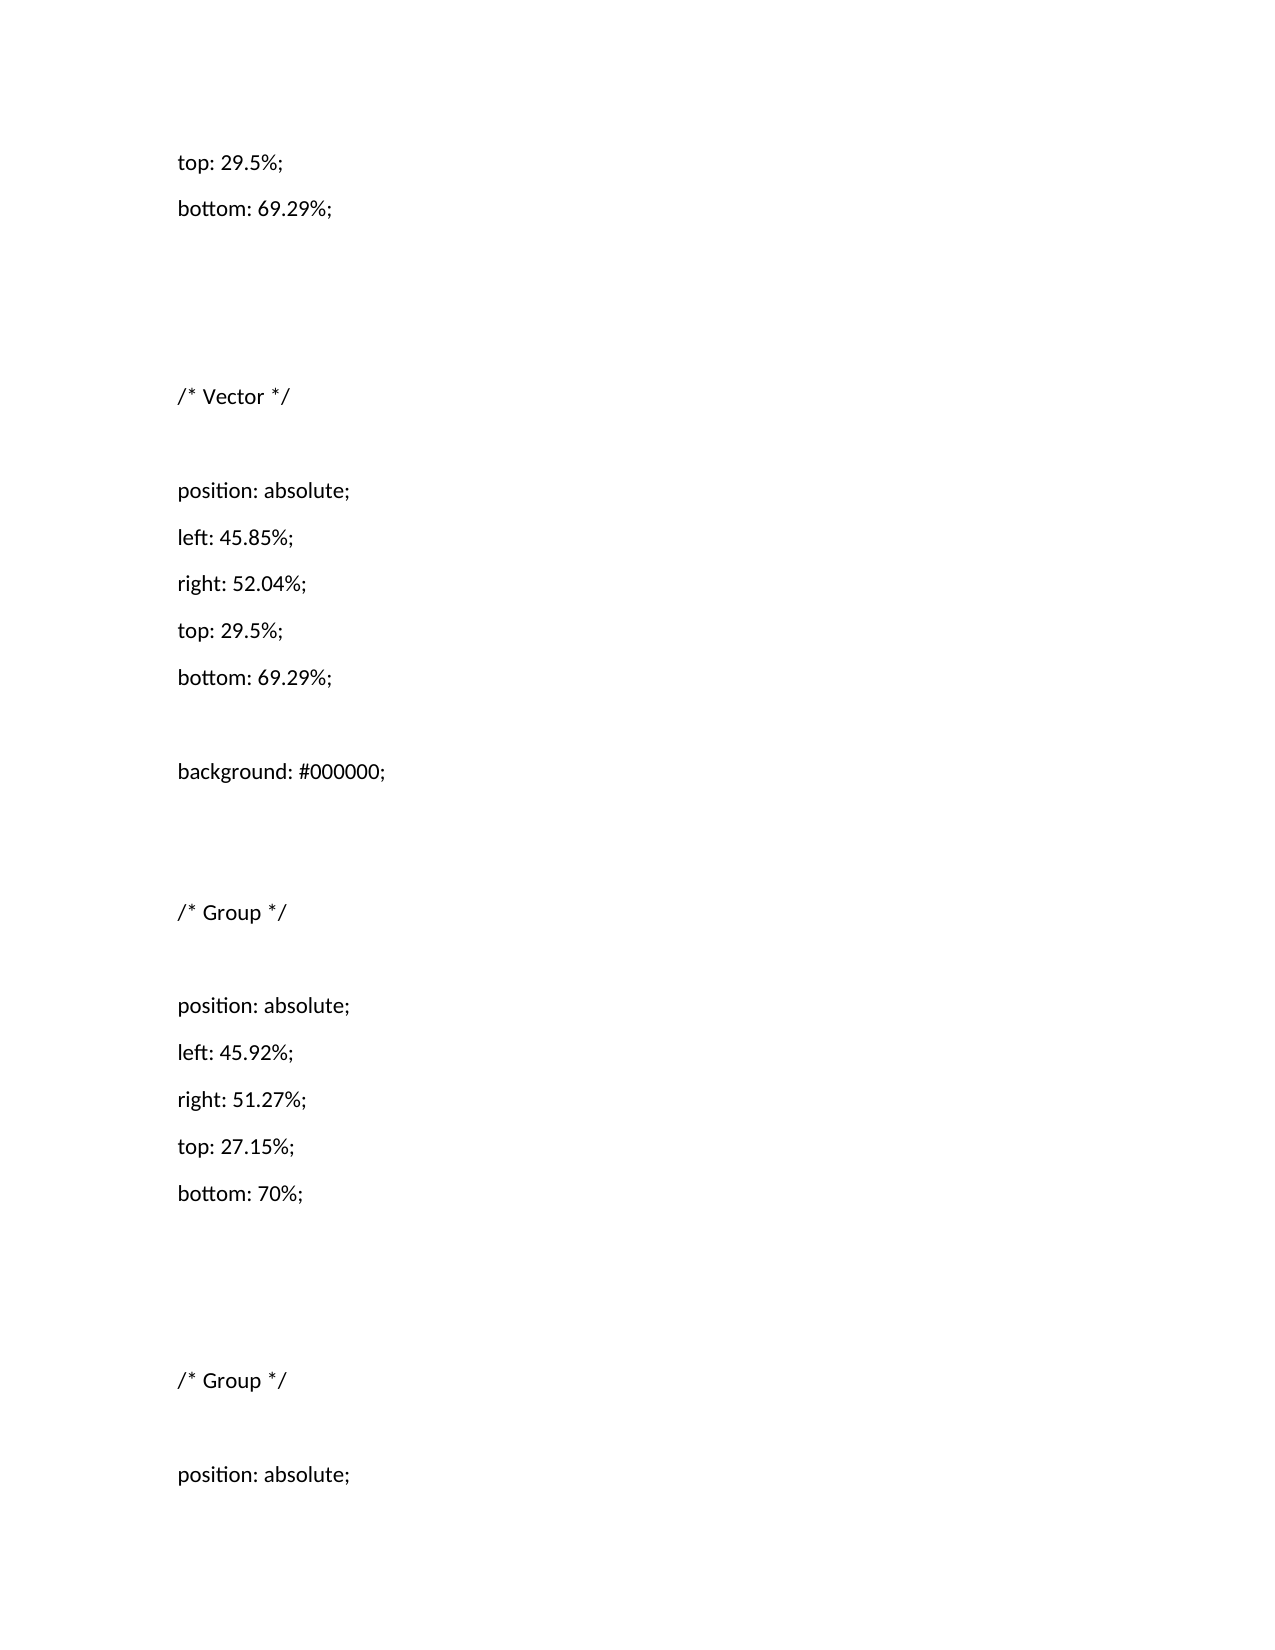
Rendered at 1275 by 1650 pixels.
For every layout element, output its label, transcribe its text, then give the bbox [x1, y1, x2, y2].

text /* Vector */ [177, 382, 1098, 410]
text /* Group */ [177, 1366, 1098, 1394]
text top: 29.5%; [177, 616, 1098, 644]
text bottom: 70%; [177, 1179, 1098, 1207]
text right: 52.04%; [177, 569, 1098, 597]
text right: 51.27%; [177, 1085, 1098, 1113]
text background: #000000; [177, 757, 1098, 785]
text left: 45.92%; [177, 1038, 1098, 1066]
text left: 45.85%; [177, 523, 1098, 551]
text bottom: 69.29%; [177, 663, 1098, 691]
text position: absolute; [177, 1460, 1098, 1488]
text top: 27.15%; [177, 1132, 1098, 1160]
text position: absolute; [177, 476, 1098, 504]
text top: 29.5%; [177, 148, 1098, 176]
text /* Group */ [177, 898, 1098, 926]
text position: absolute; [177, 991, 1098, 1019]
text bottom: 69.29%; [177, 194, 1098, 222]
